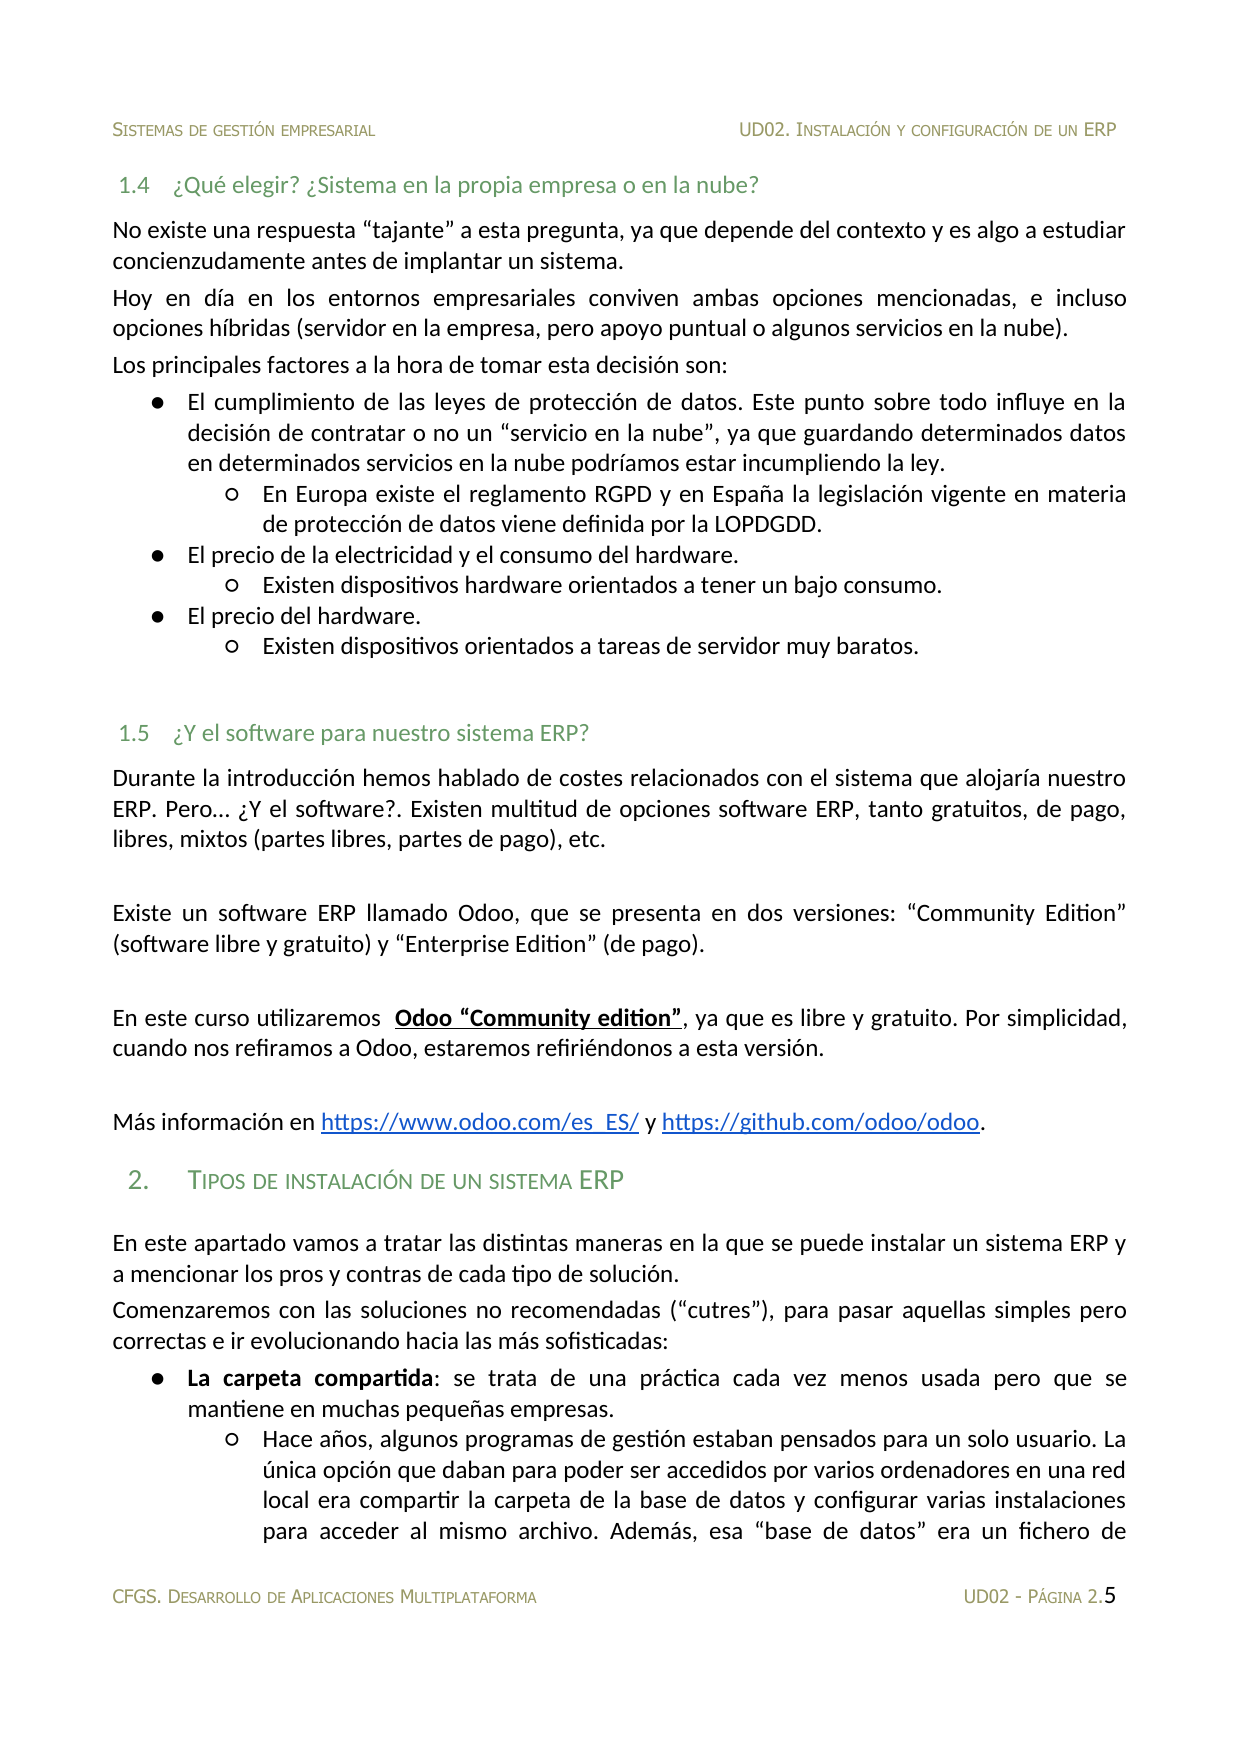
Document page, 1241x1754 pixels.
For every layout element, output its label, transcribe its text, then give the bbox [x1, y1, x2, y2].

subtitle ¿Y el software para nuestro sistema ERP? [112, 717, 1128, 747]
list Existen dispositivos orientados a tareas de servidor muy baratos. [225, 631, 1128, 661]
text Existe un software ERP llamado Odoo, que se presenta en dos versiones: “Community Edition” (software libre y gratuito) y “Enterprise Edition” (de pago). [112, 897, 1128, 958]
text No existe una respuesta “tajante” a esta pregunta, ya que depende del contexto y es algo a estudiar concienzudamente antes de implantar un sistema. [112, 214, 1128, 275]
list El cumplimiento de las leyes de protección de datos. Este punto sobre todo influye en la decisión de contratar o no un “servicio en la nube”, ya que guardando determinados datos en determinados servicios en la nube podríamos estar incumpliendo la ley. [150, 386, 1128, 478]
text Más información en https://www.odoo.com/es_ES/ y https://github.com/odoo/odoo. [112, 1106, 1128, 1137]
subtitle Tipos de instalación de un sistema ERP [150, 1161, 1128, 1197]
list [225, 1423, 1128, 1545]
text Comenzaremos con las soluciones no recomendadas (“cutres”), para pasar aquellas simples pero correctas e ir evolucionando hacia las más sofisticadas: [112, 1295, 1128, 1356]
text En este apartado vamos a tratar las distintas maneras en la que se puede instalar un sistema ERP y a mencionar los pros y contras de cada tipo de solución. [112, 1227, 1128, 1288]
list El precio del hardware. [150, 600, 1128, 631]
list En Europa existe el reglamento RGPD y en España la legislación vigente en materia de protección de datos viene definida por la LOPDGDD. [225, 478, 1128, 539]
text En este curso utilizaremos Odoo “Community edition”, ya que es libre y gratuito. Por simplicidad, cuando nos refiramos a Odoo, estaremos refiriéndonos a esta versión. [112, 1002, 1128, 1063]
list Existen dispositivos hardware orientados a tener un bajo consumo. [225, 569, 1128, 600]
list El precio de la electricidad y el consumo del hardware. [150, 539, 1128, 569]
text Durante la introducción hemos hablado de costes relacionados con el sistema que alojaría nuestro ERP. Pero… ¿Y el software?. Existen multitud de opciones software ERP, tanto gratuitos, de pago, libres, mixtos (partes libres, partes de pago), etc. [112, 762, 1128, 854]
text Hoy en día en los entornos empresariales conviven ambas opciones mencionadas, e incluso opciones híbridas (servidor en la empresa, pero apoyo puntual o algunos servicios en la nube). [112, 282, 1128, 343]
list La carpeta compartida: se trata de una práctica cada vez menos usada pero que se mantiene en muchas pequeñas empresas. [150, 1362, 1128, 1423]
subtitle ¿Qué elegir? ¿Sistema en la propia empresa o en la nube? [112, 169, 1128, 199]
text Los principales factores a la hora de tomar esta decisión son: [112, 349, 1128, 380]
